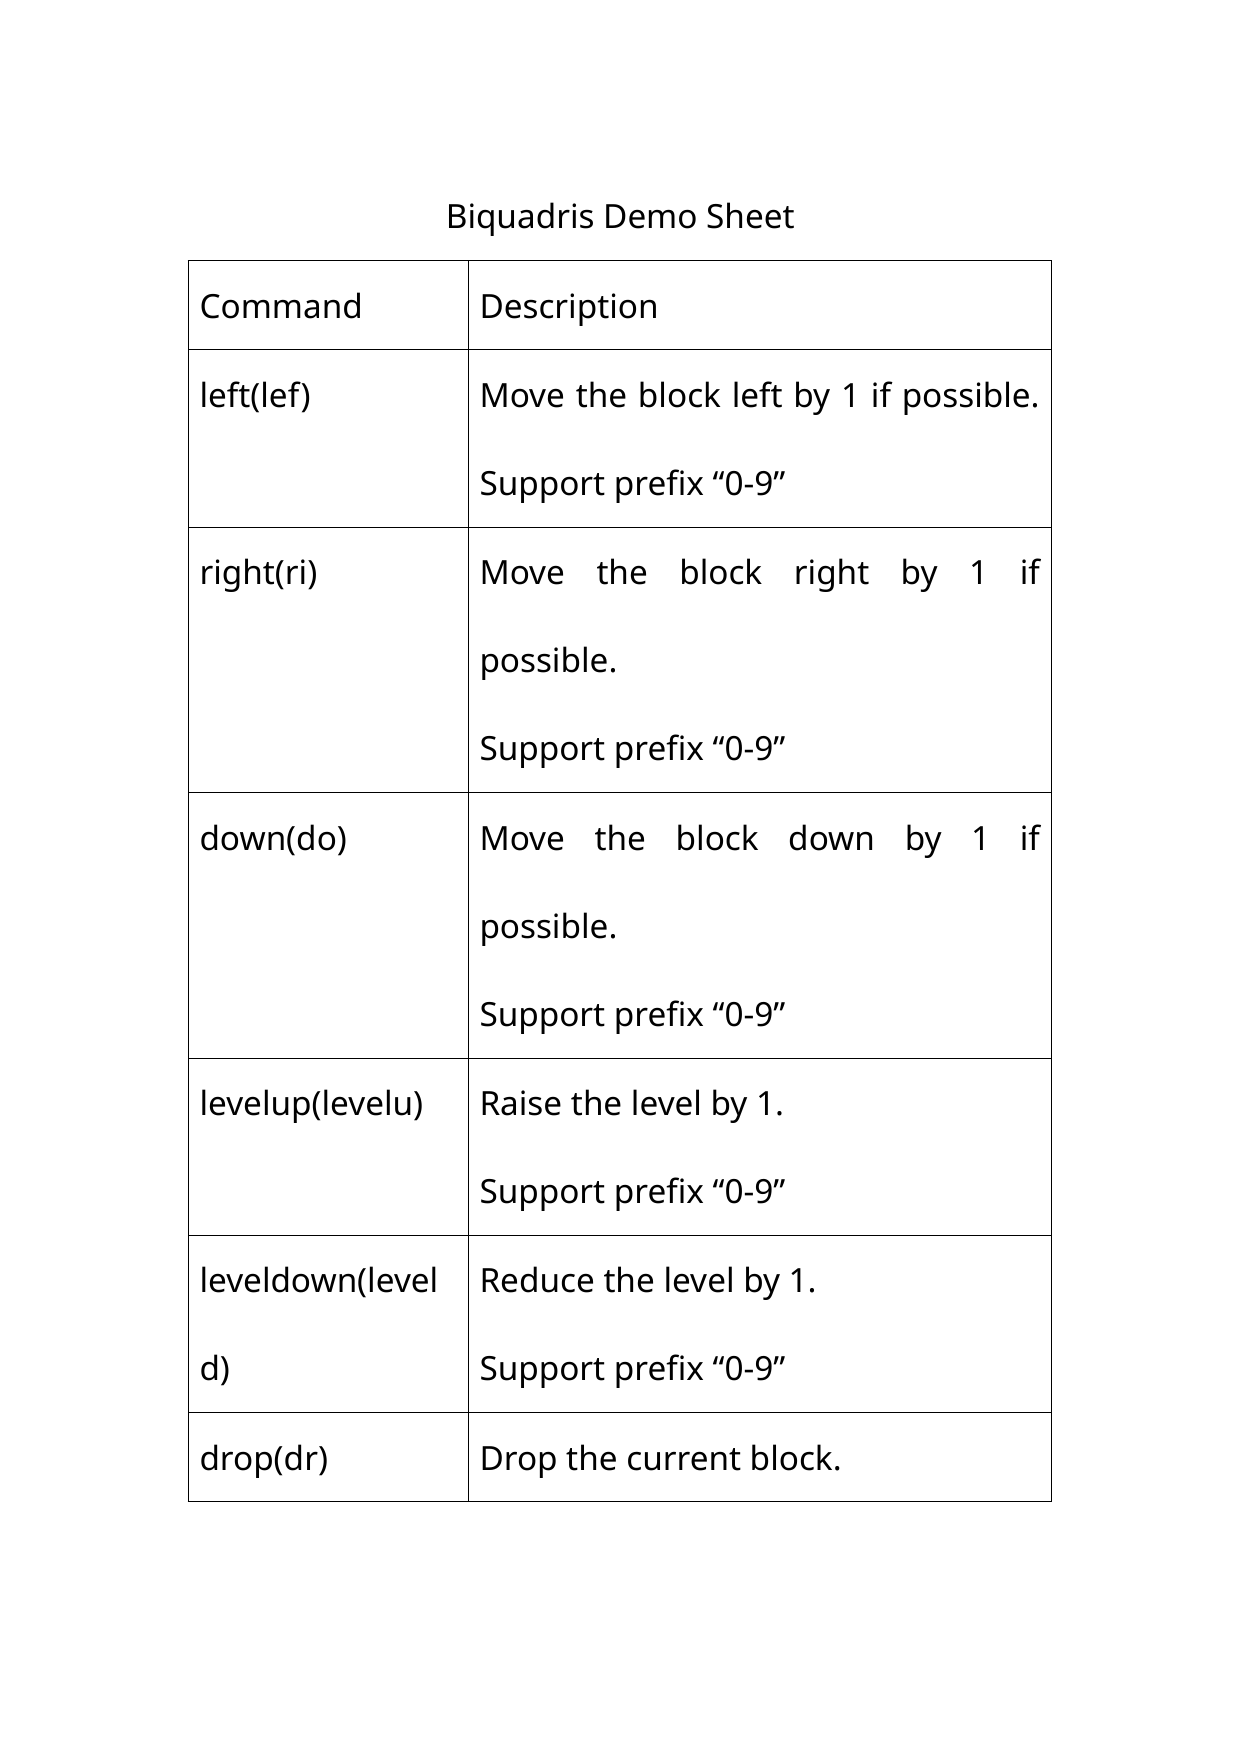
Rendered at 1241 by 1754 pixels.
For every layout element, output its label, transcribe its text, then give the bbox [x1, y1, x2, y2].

table_cell Move the block right by 1 if possible. Support prefix “0-9” [469, 528, 1051, 792]
text Biquadris Demo Sheet [187, 172, 1053, 260]
table_cell down(do) [189, 793, 468, 1057]
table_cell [469, 1413, 1051, 1501]
table_cell Raise the level by 1. Support prefix “0-9” [469, 1059, 1051, 1235]
table_cell left(lef) [189, 350, 468, 527]
table_cell Move the block down by 1 if possible. Support prefix “0-9” [469, 793, 1051, 1057]
table_header Description [469, 261, 1051, 349]
table_cell leveldown(leveld) [189, 1236, 468, 1412]
table_cell right(ri) [189, 528, 468, 792]
table_cell drop(dr) [189, 1413, 468, 1501]
table_cell levelup(levelu) [189, 1059, 468, 1235]
table_header Command [189, 261, 468, 349]
table_cell Reduce the level by 1. Support prefix “0-9” [469, 1236, 1051, 1412]
table_cell Move the block left by 1 if possible. Support prefix “0-9” [469, 350, 1051, 527]
